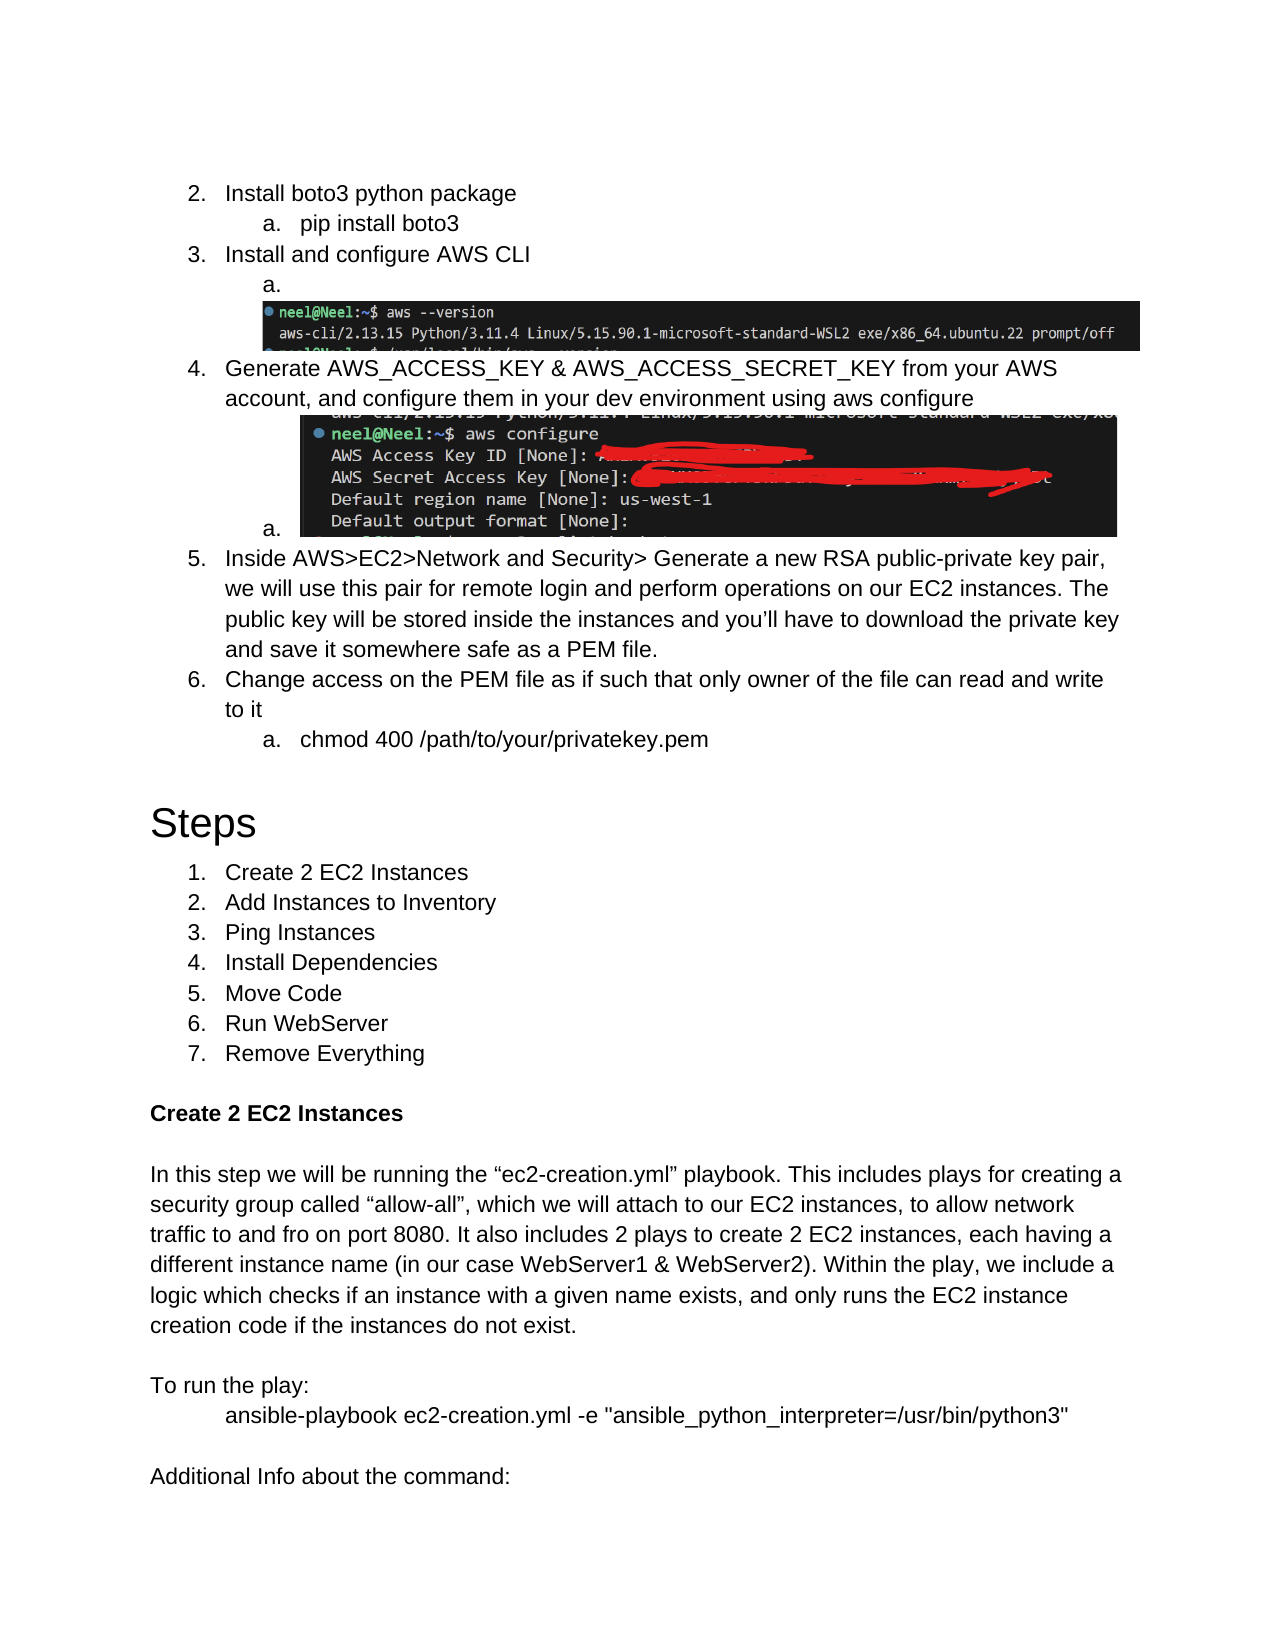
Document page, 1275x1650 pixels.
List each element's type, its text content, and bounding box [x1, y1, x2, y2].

text ansible-playbook ec2-creation.yml -e "ansible_python_interpreter=/usr/bin/python3" [150, 1402, 1125, 1429]
text To run the play: [150, 1372, 1125, 1399]
list Add Instances to Inventory [187, 889, 1125, 915]
picture [300, 415, 1118, 537]
subtitle Steps [150, 798, 1125, 846]
list Install boto3 python package [187, 180, 1125, 207]
list Inside AWS>EC2>Network and Security> Generate a new RSA public-private key pair, we will use this pair for remote login and perform operations on our EC2 instances. The public key will be stored inside the instances and you’ll have to download the private key and save it somewhere safe as a PEM file. [187, 545, 1125, 662]
list Run WebServer [187, 1010, 1125, 1036]
list chmod 400 /path/to/your/privatekey.pem [262, 726, 1125, 753]
subtitle Create 2 EC2 Instances [150, 1100, 1125, 1127]
list Ping Instances [187, 919, 1125, 946]
list Install Dependencies [187, 949, 1125, 976]
list Move Code [187, 979, 1125, 1006]
list Generate AWS_ACCESS_KEY & AWS_ACCESS_SECRET_KEY from your AWS account, and configure them in your dev environment using aws configure [187, 355, 1125, 411]
list Remove Everything [187, 1040, 1125, 1066]
text In this step we will be running the “ec2-creation.yml” playbook. This includes plays for creating a security group called “allow-all”, which we will attach to our EC2 instances, to allow network traffic to and fro on port 8080. It also includes 2 plays to create 2 EC2 instances, each having a different instance name (in our case WebServer1 & WebServer2). Within the play, we include a logic which checks if an instance with a given name exists, and only runs the EC2 instance creation code if the instances do not exist. [150, 1161, 1125, 1338]
list Install and configure AWS CLI [187, 241, 1125, 267]
picture [262, 301, 1140, 351]
list Create 2 EC2 Instances [187, 859, 1125, 885]
list Change access on the PEM file as if such that only owner of the file can read and write to it [187, 666, 1125, 723]
list pip install boto3 [262, 210, 1125, 237]
text Additional Info about the command: [150, 1463, 1125, 1489]
